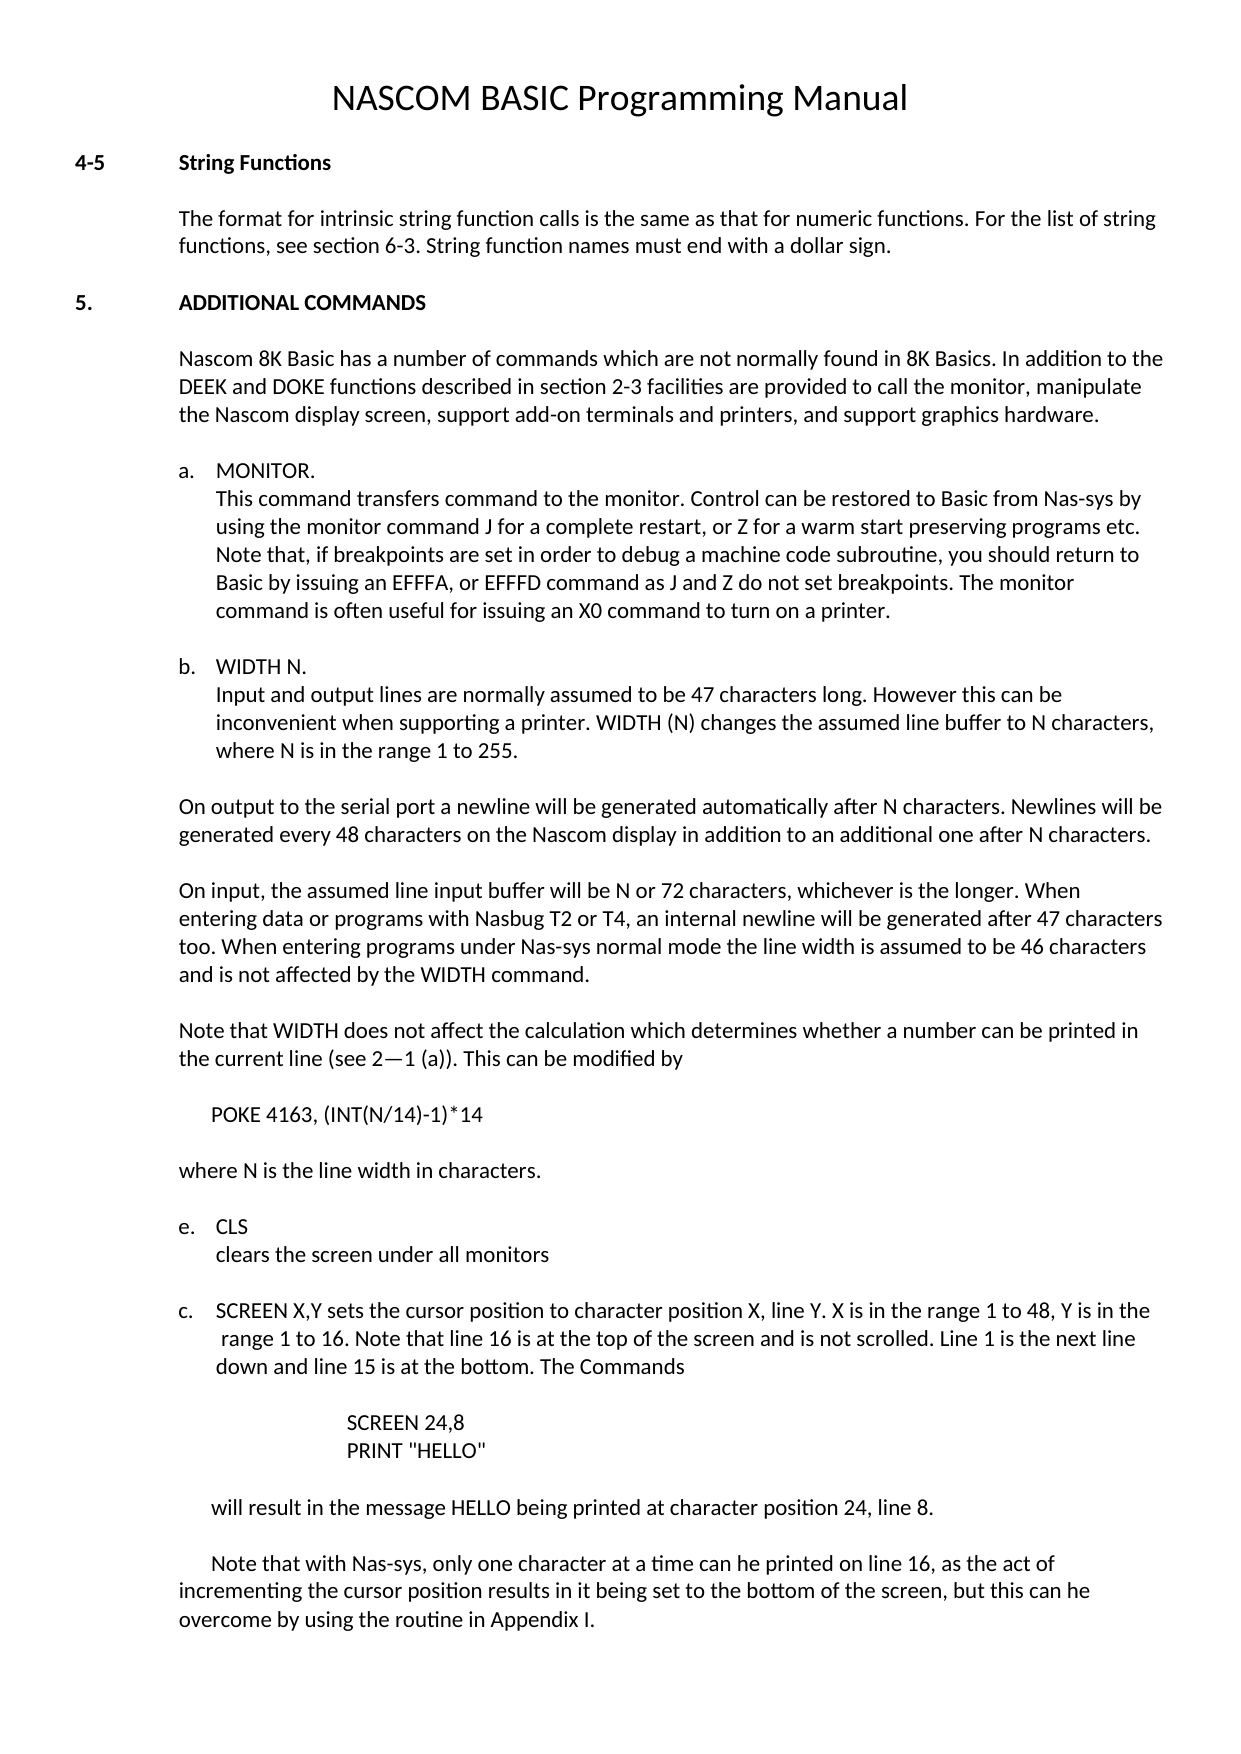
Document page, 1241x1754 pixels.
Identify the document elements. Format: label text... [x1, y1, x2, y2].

text the current line (see 2—1 (a)). This can be modified by [75, 1044, 1165, 1072]
list WIDTH N. [178, 652, 1165, 680]
list SCREEN X,Y sets the cursor position to character position X, line Y. X is in the range 1 to 48, Y is in the [178, 1296, 1165, 1324]
text On output to the serial port a newline will be generated automatically after N characters. Newlines will be [75, 792, 1165, 820]
text This command transfers command to the monitor. Control can be restored to Basic from Nas-sys by using the monitor command J for a complete restart, or Z for a warm start preserving programs etc. Note that, if breakpoints are set in order to debug a machine code subroutine, you should return to Basic by issuing an EFFFA, or EFFFD command as J and Z do not set breakpoints. The monitor command is often useful for issuing an X0 command to turn on a printer. [216, 484, 1165, 624]
text 4-5 String Functions [75, 148, 1165, 176]
text SCREEN 24,8 [216, 1408, 1165, 1437]
text will result in the message HELLO being printed at character position 24, line 8. [75, 1493, 1165, 1521]
text where N is the line width in characters. [75, 1156, 1165, 1184]
text DEEK and DOKE functions described in section 2-3 facilities are provided to call the monitor, manipulate [75, 372, 1165, 400]
text Nascom 8K Basic has a number of commands which are not normally found in 8K Basics. In addition to the [75, 344, 1165, 372]
list CLS [178, 1212, 1165, 1240]
text clears the screen under all monitors [216, 1240, 1165, 1268]
text 5. ADDITIONAL COMMANDS [75, 288, 1165, 316]
text Note that WIDTH does not affect the calculation which determines whether a number can be printed in [75, 1016, 1165, 1044]
text functions, see section 6-3. String function names must end with a dollar sign. [75, 232, 1165, 260]
text On input, the assumed line input buffer will be N or 72 characters, whichever is the longer. When [75, 876, 1165, 904]
text generated every 48 characters on the Nascom display in addition to an additional one after N characters. [75, 820, 1165, 848]
text and is not affected by the WIDTH command. [75, 960, 1165, 988]
text Note that with Nas-sys, only one character at a time can he printed on line 16, as the act of incrementing the cursor position results in it being set to the bottom of the screen, but this can he [75, 1549, 1165, 1605]
text overcome by using the routine in Appendix I. [75, 1605, 1165, 1633]
text entering data or programs with Nasbug T2 or T4, an internal newline will be generated after 47 characters [75, 904, 1165, 932]
text too. When entering programs under Nas-sys normal mode the line width is assumed to be 46 characters [75, 932, 1165, 960]
text The format for intrinsic string function calls is the same as that for numeric functions. For the list of string [75, 204, 1165, 232]
text Input and output lines are normally assumed to be 47 characters long. However this can be inconvenient when supporting a printer. WIDTH (N) changes the assumed line buffer to N characters, where N is in the range 1 to 255. [216, 680, 1165, 764]
list MONITOR. [178, 456, 1165, 484]
text POKE 4163, (INT(N/14)-1)*14 [75, 1100, 1165, 1128]
text the Nascom display screen, support add-on terminals and printers, and support graphics hardware. [75, 400, 1165, 428]
text PRINT "HELLO" [75, 1437, 1165, 1464]
text range 1 to 16. Note that line 16 is at the top of the screen and is not scrolled. Line 1 is the next line down and line 15 is at the bottom. The Commands [216, 1324, 1165, 1381]
